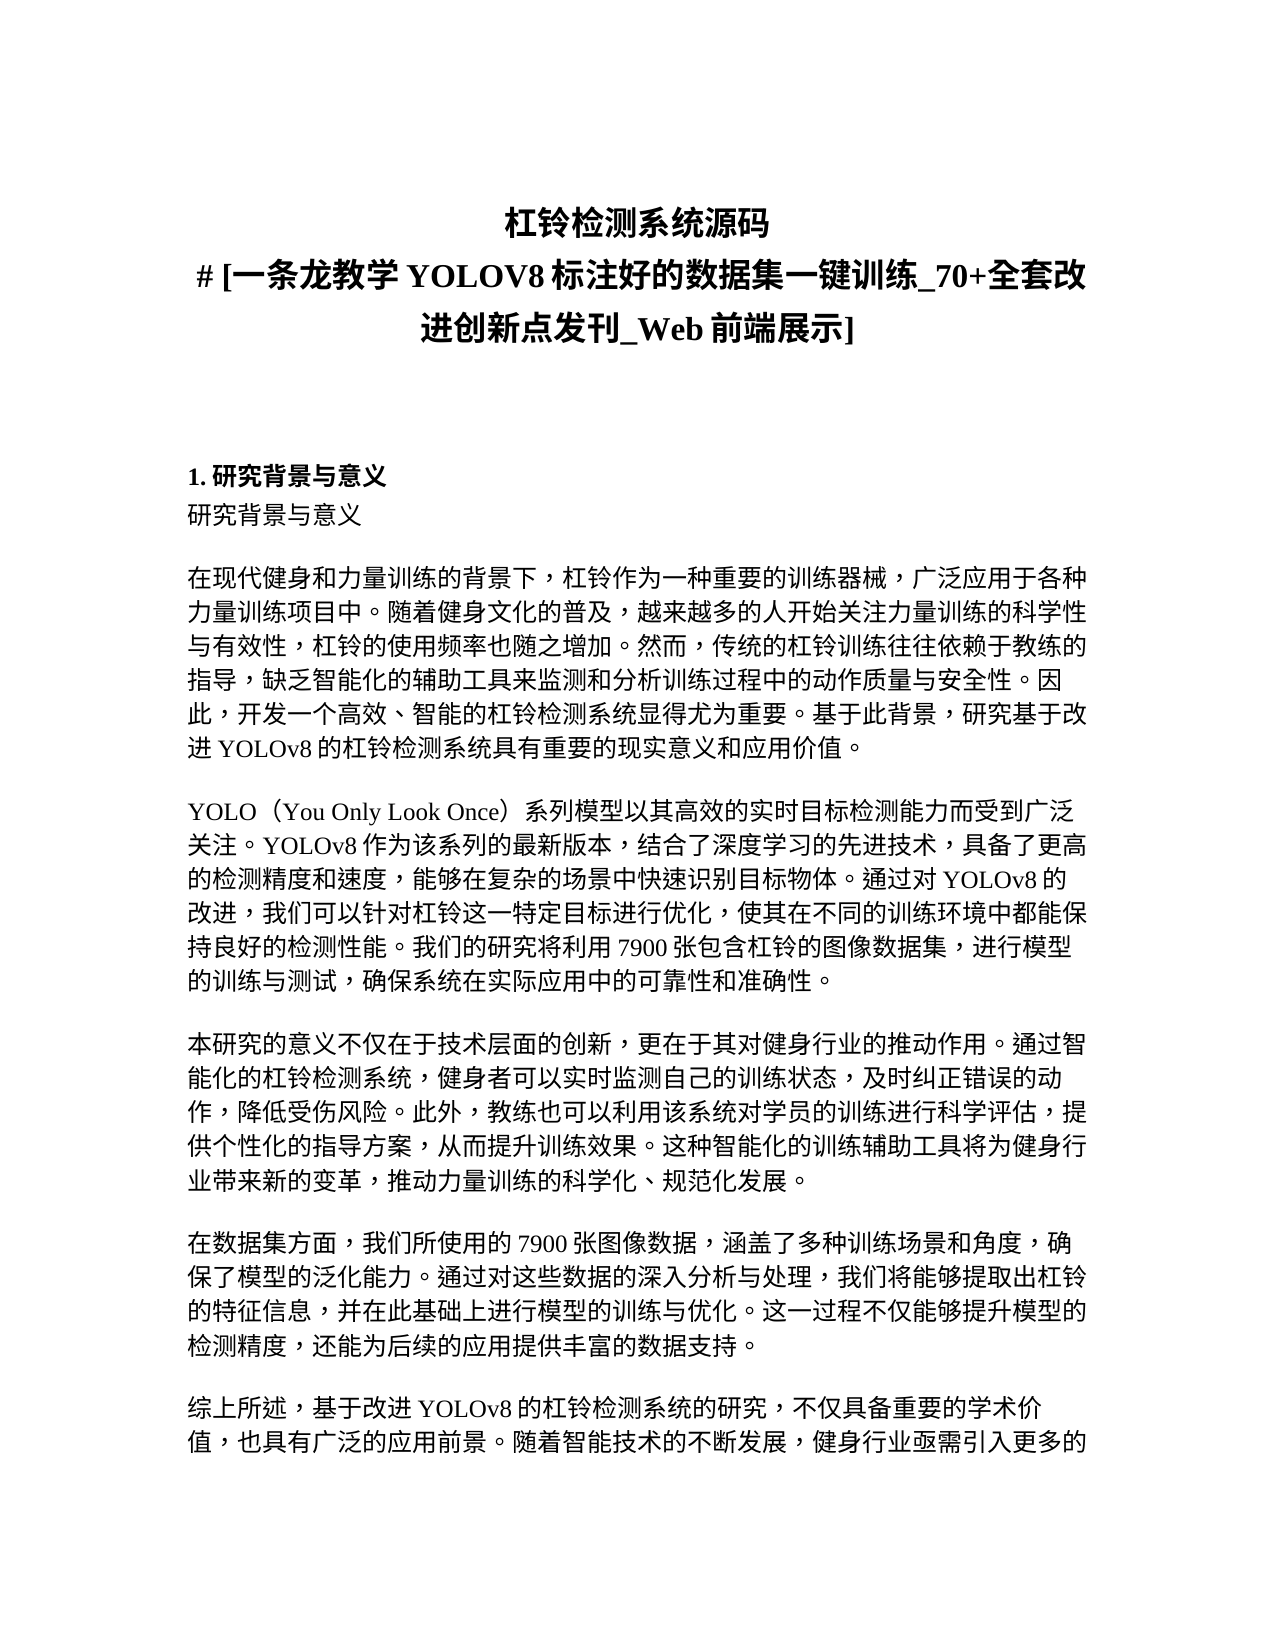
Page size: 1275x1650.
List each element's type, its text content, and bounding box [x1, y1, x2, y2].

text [187, 498, 1087, 1459]
subtitle 杠铃检测系统源码 # [一条龙教学YOLOV8标注好的数据集一键训练_70+全套改进创新点发刊_Web前端展示] [187, 200, 1087, 350]
subtitle 1. 研究背景与意义 [187, 459, 1087, 493]
